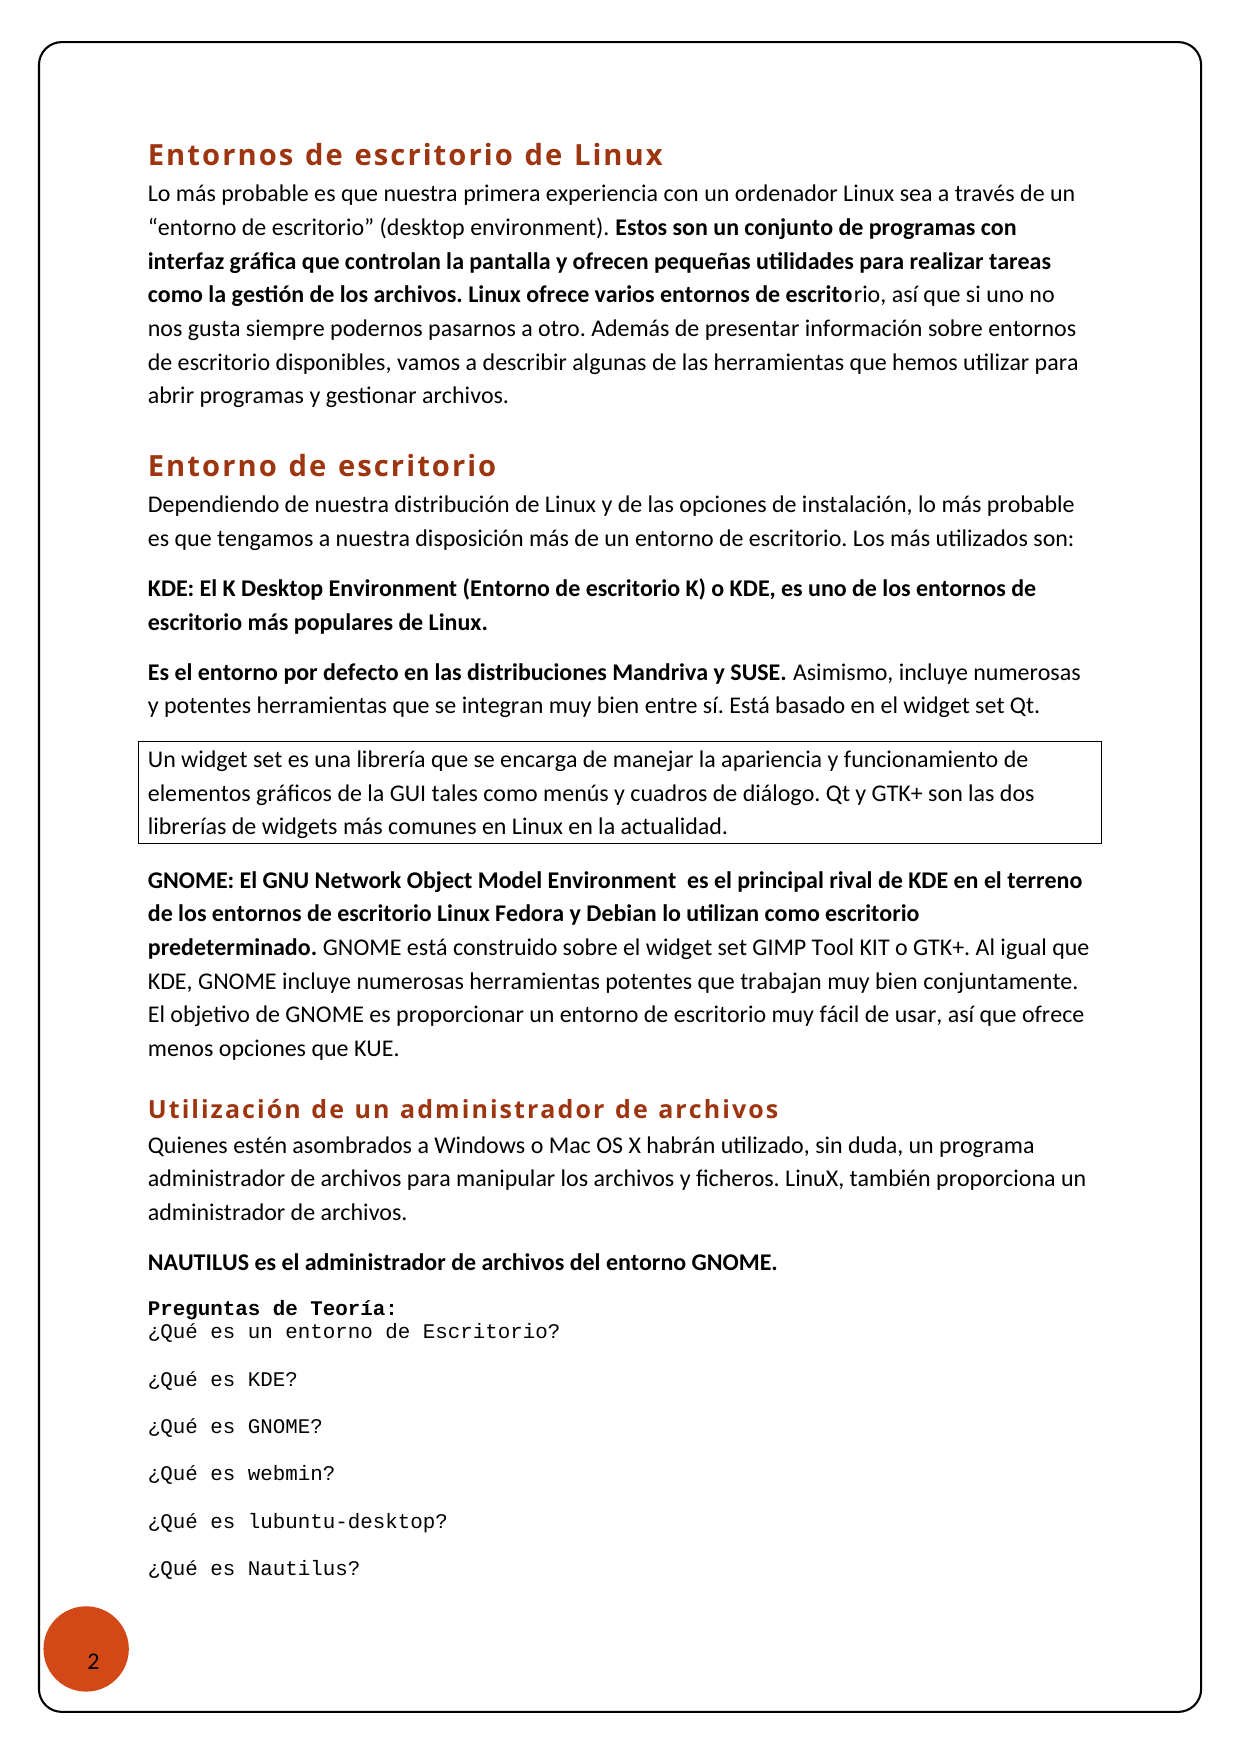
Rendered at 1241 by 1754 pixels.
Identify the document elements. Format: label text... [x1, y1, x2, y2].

subtitle Entorno de escritorio [148, 445, 1092, 485]
text ¿Qué es un entorno de Escritorio? [148, 1321, 1092, 1345]
text Lo más probable es que nuestra primera experiencia con un ordenador Linux sea a través de un “entorno de escritorio” (desktop environment). Estos son un conjunto de programas con interfaz gráfica que controlan la pantalla y ofrecen pequeñas utilidades para realizar tareas como la gestión de los archivos. Linux ofrece varios entornos de escritorio, así que si uno no nos gusta siempre podernos pasarnos a otro. Además de presentar información sobre entornos de escritorio disponibles, vamos a describir algunas de las herramientas que hemos utilizar para abrir programas y gestionar archivos. [148, 178, 1092, 409]
text ¿Qué es GNOME? [148, 1416, 1092, 1440]
text GNOME: El GNU Network Object Model Environment es el principal rival de KDE en el terreno de los entornos de escritorio Linux Fedora y Debian lo utilizan como escritorio predeterminado. GNOME está construido sobre el widget set GIMP Tool KIT o GTK+. Al igual que KDE, GNOME incluye numerosas herramientas potentes que trabajan muy bien conjuntamente. El objetivo de GNOME es proporcionar un entorno de escritorio muy fácil de usar, así que ofrece menos opciones que KUE. [148, 865, 1092, 1062]
text Preguntas de Teoría: [148, 1298, 1092, 1321]
text NAUTILUS es el administrador de archivos del entorno GNOME. [148, 1247, 1092, 1277]
text ¿Qué es lubuntu-desktop? [148, 1511, 1092, 1534]
text Un widget set es una librería que se encarga de manejar la apariencia y funcionamiento de elementos gráficos de la GUI tales como menús y cuadros de diálogo. Qt y GTK+ son las dos librerías de widgets más comunes en Linux en la actualidad. [139, 742, 1101, 843]
text ¿Qué es KDE? [148, 1369, 1092, 1392]
subtitle Utilización de un administrador de archivos [148, 1092, 1092, 1126]
text ¿Qué es webmin? [148, 1463, 1092, 1487]
text Es el entorno por defecto en las distribuciones Mandriva y SUSE. Asimismo, incluye numerosas y potentes herramientas que se integran muy bien entre sí. Está basado en el widget set Qt. [148, 657, 1092, 720]
text KDE: El K Desktop Environment (Entorno de escritorio K) o KDE, es uno de los entornos de escritorio más populares de Linux. [148, 573, 1092, 636]
text Quienes estén asombrados a Windows o Mac OS X habrán utilizado, sin duda, un programa administrador de archivos para manipular los archivos y ficheros. LinuX, también proporciona un administrador de archivos. [148, 1130, 1092, 1226]
subtitle Entornos de escritorio de Linux [148, 134, 1092, 174]
text ¿Qué es Nautilus? [148, 1558, 1092, 1582]
text Dependiendo de nuestra distribución de Linux y de las opciones de instalación, lo más probable es que tengamos a nuestra disposición más de un entorno de escritorio. Los más utilizados son: [148, 489, 1092, 552]
